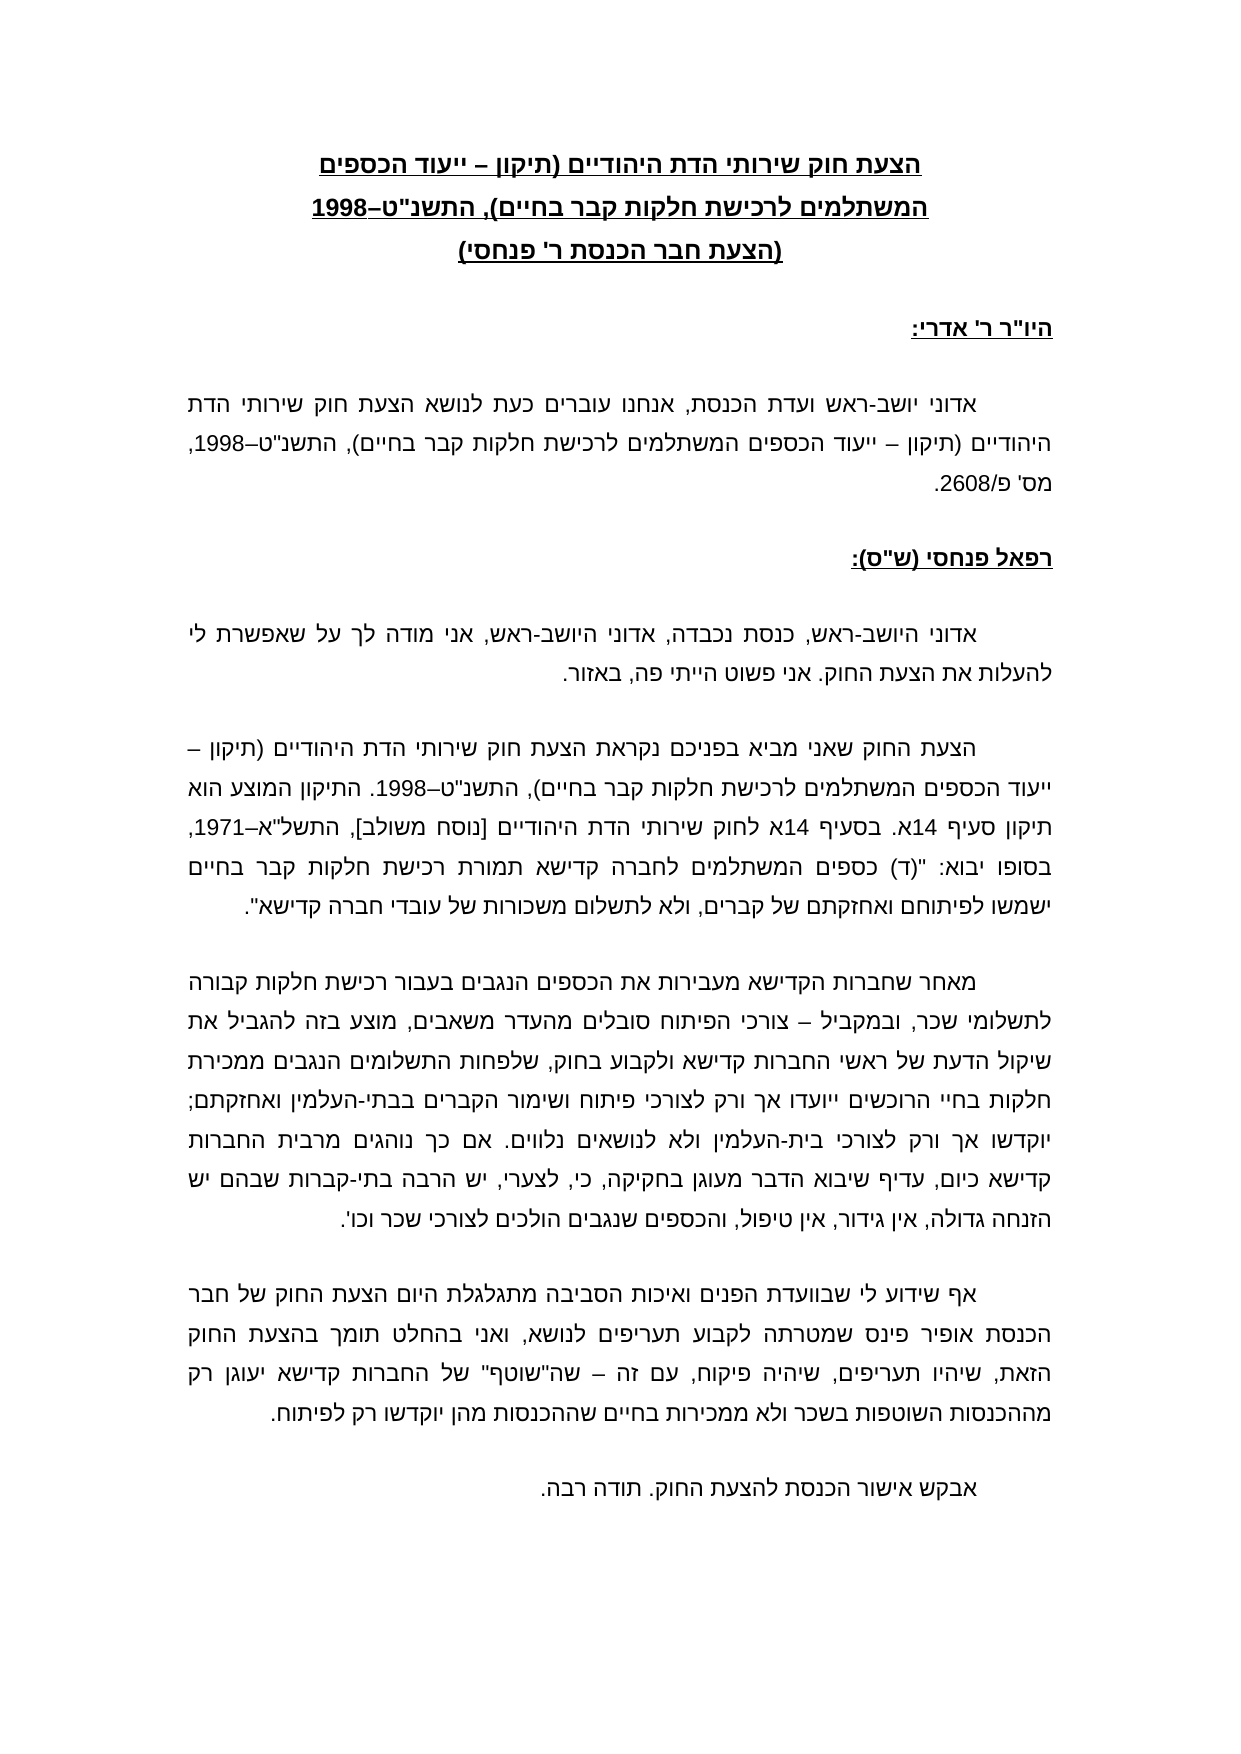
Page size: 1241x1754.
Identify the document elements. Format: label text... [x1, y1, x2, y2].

subtitle הצעת חוק שירותי הדת היהודיים (תיקון – ייעוד הכספים [187, 150, 1053, 179]
text מאחר שחברות הקדישא מעבירות את הכספים הנגבים בעבור רכישת חלקות קבורה לתשלומי שכר, ובמקביל – צורכי הפיתוח סובלים מהעדר משאבים, מוצע בזה להגביל את שיקול הדעת של ראשי החברות קדישא ולקבוע בחוק, שלפחות התשלומים הנגבים ממכירת חלקות בחיי הרוכשים ייועדו אך ורק לצורכי פיתוח ושימור הקברים בבתי-העלמין ואחזקתם; יוקדשו אך ורק לצורכי בית-העלמין ולא לנושאים נלווים. אם כך נוהגים מרבית החברות קדישא כיום, עדיף שיבוא הדבר מעוגן בחקיקה, כי, לצערי, יש הרבה בתי-קברות שבהם יש הזנחה גדולה, אין גידור, אין טיפול, והכספים שנגבים הולכים לצורכי שכר וכו'. [187, 969, 1053, 1232]
text אבקש אישור הכנסת להצעת החוק. תודה רבה. [187, 1475, 1053, 1501]
subtitle (הצעת חבר הכנסת ר' פנחסי) [187, 236, 1053, 265]
subtitle המשתלמים לרכישת חלקות קבר בחיים), התשנ"ט–1998 [187, 193, 1053, 222]
text הצעת החוק שאני מביא בפניכם נקראת הצעת חוק שירותי הדת היהודיים (תיקון – ייעוד הכספים המשתלמים לרכישת חלקות קבר בחיים), התשנ"ט–1998. התיקון המוצע הוא תיקון סעיף 14א. בסעיף 14א לחוק שירותי הדת היהודיים [נוסח משולב], התשל"א–1971, בסופו יבוא: "(ד) כספים המשתלמים לחברה קדישא תמורת רכישת חלקות קבר בחיים ישמשו לפיתוחם ואחזקתם של קברים, ולא לתשלום משכורות של עובדי חברה קדישא". [187, 735, 1053, 920]
text אדוני יושב-ראש ועדת הכנסת, אנחנו עוברים כעת לנושא הצעת חוק שירותי הדת היהודיים (תיקון – ייעוד הכספים המשתלמים לרכישת חלקות קבר בחיים), התשנ"ט–1998, מס' פ/2608. [187, 391, 1053, 496]
text אדוני היושב-ראש, כנסת נכבדה, אדוני היושב-ראש, אני מודה לך על שאפשרת לי להעלות את הצעת החוק. אני פשוט הייתי פה, באזור. [187, 621, 1053, 686]
text אף שידוע לי שבוועדת הפנים ואיכות הסביבה מתגלגלת היום הצעת החוק של חבר הכנסת אופיר פינס שמטרתה לקבוע תעריפים לנושא, ואני בהחלט תומך בהצעת החוק הזאת, שיהיו תעריפים, שיהיה פיקוח, עם זה – שה"שוטף" של החברות קדישא יעוגן רק מההכנסות השוטפות בשכר ולא ממכירות בחיים שההכנסות מהן יוקדשו רק לפיתוח. [187, 1281, 1053, 1426]
text רפאל פנחסי (ש"ס): [187, 545, 1053, 571]
text היו"ר ר' אדרי: [187, 315, 1053, 342]
